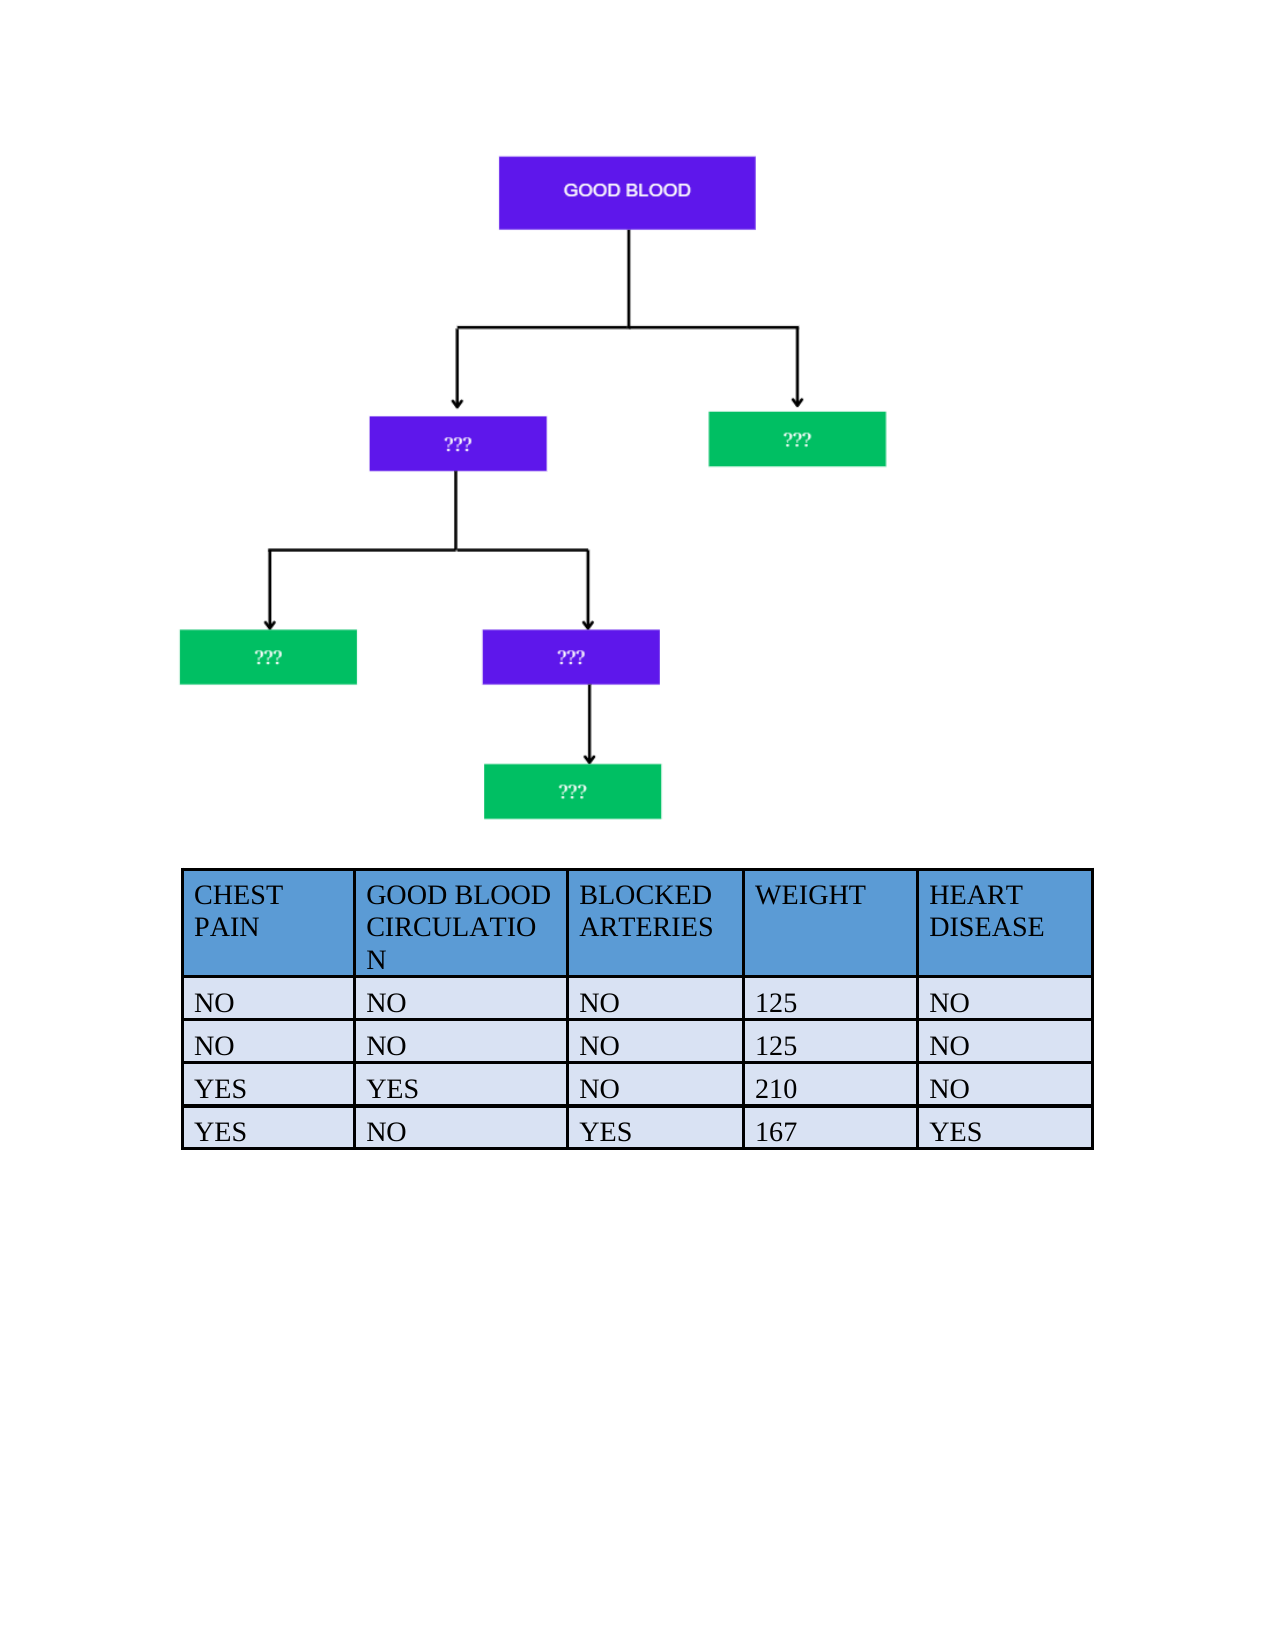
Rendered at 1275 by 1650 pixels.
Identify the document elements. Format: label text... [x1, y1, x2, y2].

table_cell YES [184, 1064, 353, 1104]
table_cell 125 [745, 1021, 916, 1061]
table_cell 210 [745, 1064, 916, 1104]
table_header GOOD BLOOD CIRCULATION [356, 871, 566, 975]
picture [150, 150, 1125, 868]
table_cell NO [184, 978, 353, 1018]
table_header HEART DISEASE [919, 871, 1091, 975]
table_cell NO [184, 1021, 353, 1061]
table_cell 125 [745, 978, 916, 1018]
table_cell NO [919, 1021, 1091, 1061]
table_cell YES [569, 1108, 742, 1147]
table_cell NO [919, 1064, 1091, 1104]
table_cell YES [356, 1064, 566, 1104]
table_cell YES [919, 1108, 1091, 1147]
table_cell NO [569, 1064, 742, 1104]
table_header WEIGHT [745, 871, 916, 975]
table_cell NO [919, 978, 1091, 1018]
table_header BLOCKED ARTERIES [569, 871, 742, 975]
table_cell NO [569, 1021, 742, 1061]
table_header CHEST PAIN [184, 871, 353, 975]
table_cell NO [356, 1021, 566, 1061]
table_cell YES [184, 1108, 353, 1147]
table_cell 167 [745, 1108, 916, 1147]
table_cell NO [356, 1108, 566, 1147]
table_cell NO [356, 978, 566, 1018]
table_cell NO [569, 978, 742, 1018]
